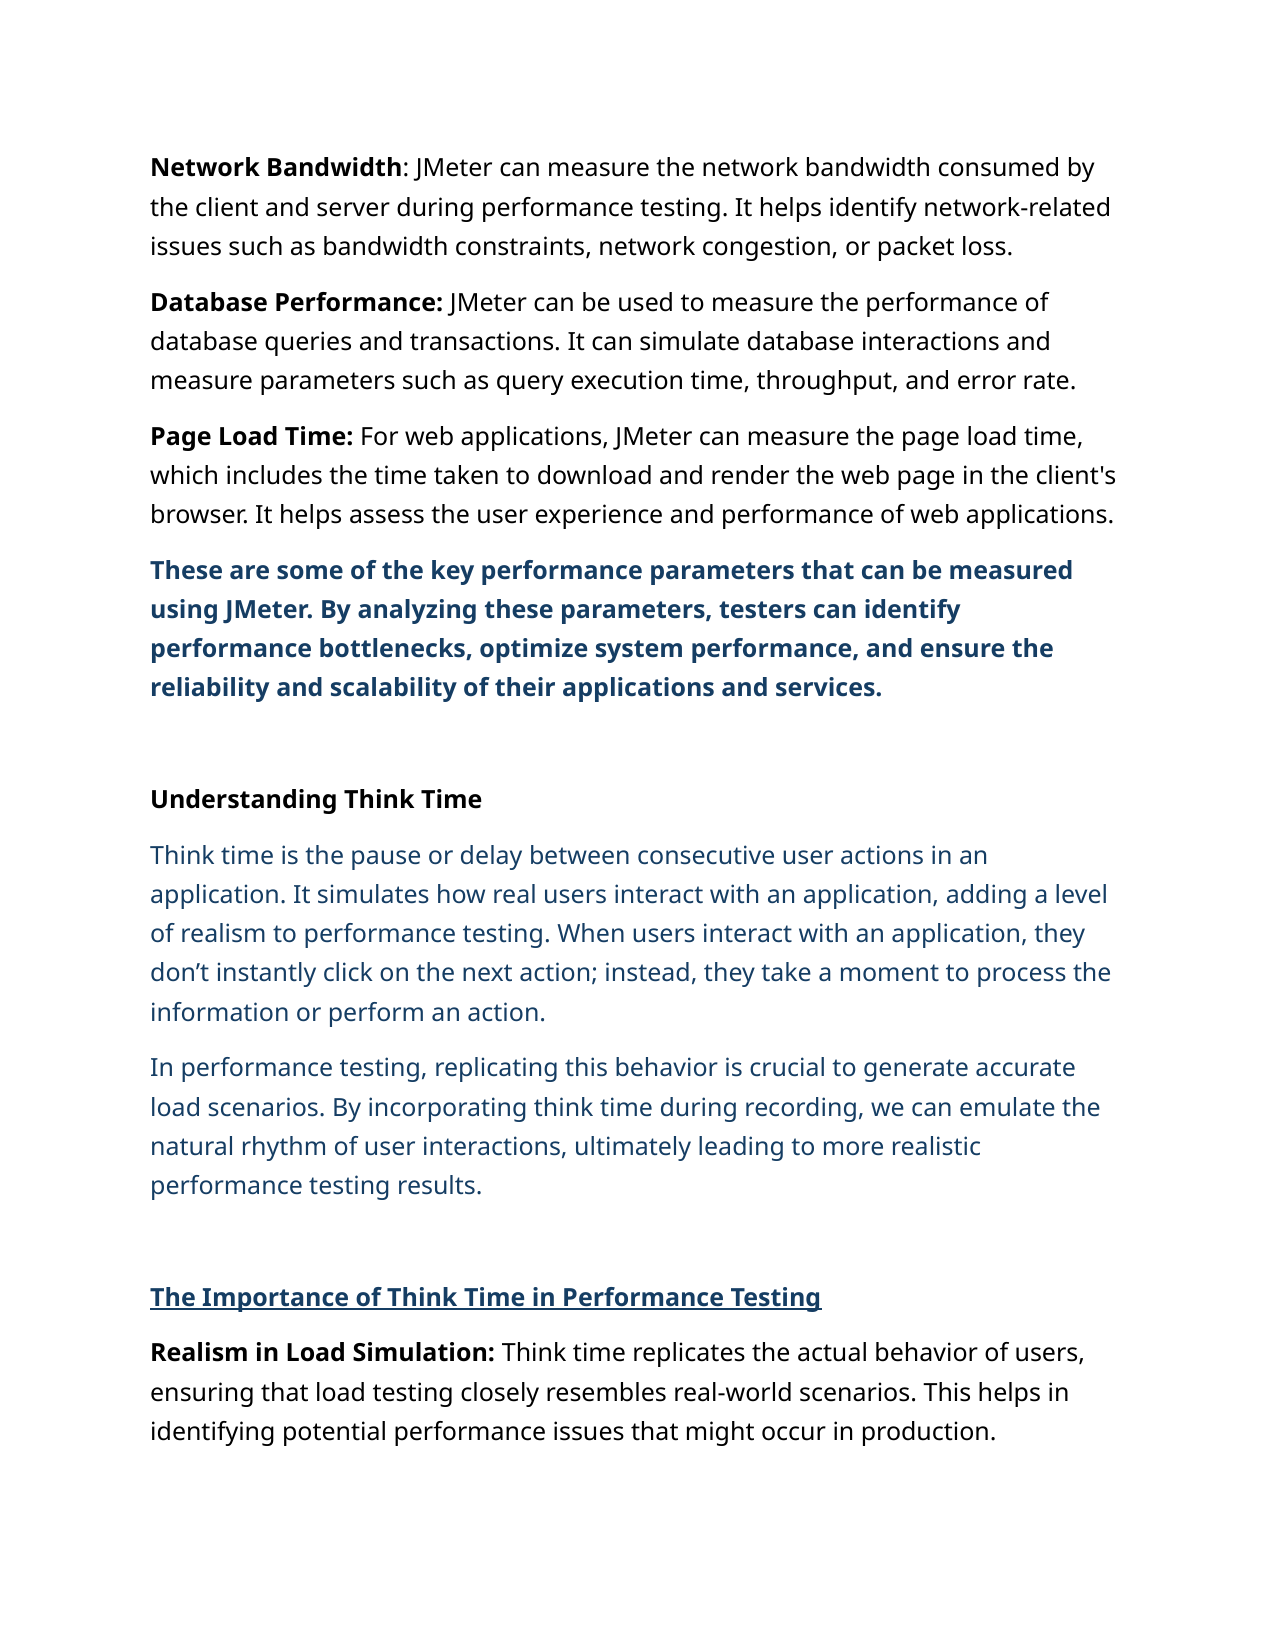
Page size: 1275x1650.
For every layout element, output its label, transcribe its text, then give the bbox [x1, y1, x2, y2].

text Page Load Time: For web applications, JMeter can measure the page load time, which includes the time taken to download and render the web page in the client's browser. It helps assess the user experience and performance of web applications. [150, 418, 1125, 531]
text Realism in Load Simulation: Think time replicates the actual behavior of users, ensuring that load testing closely resembles real-world scenarios. This helps in identifying potential performance issues that might occur in production. [150, 1335, 1125, 1447]
text Network Bandwidth: JMeter can measure the network bandwidth consumed by the client and server during performance testing. It helps identify network-related issues such as bandwidth constraints, network congestion, or packet loss. [150, 150, 1125, 262]
text Database Performance: JMeter can be used to measure the performance of database queries and transactions. It can simulate database interactions and measure parameters such as query execution time, throughput, and error rate. [150, 284, 1125, 397]
text The Importance of Think Time in Performance Testing [150, 1279, 1125, 1313]
text In performance testing, replicating this behavior is crucial to generate accurate load scenarios. By incorporating think time during recording, we can emulate the natural rhythm of user interactions, ultimately leading to more realistic performance testing results. [150, 1050, 1125, 1202]
text These are some of the key performance parameters that can be measured using JMeter. By analyzing these parameters, testers can identify performance bottlenecks, optimize system performance, and ensure the reliability and scalability of their applications and services. [150, 552, 1125, 704]
text Understanding Think Time [150, 782, 1125, 816]
text Think time is the pause or delay between consecutive user actions in an application. It simulates how real users interact with an application, adding a level of realism to performance testing. When users interact with an application, they don’t instantly click on the next action; instead, they take a moment to process the information or perform an action. [150, 837, 1125, 1028]
